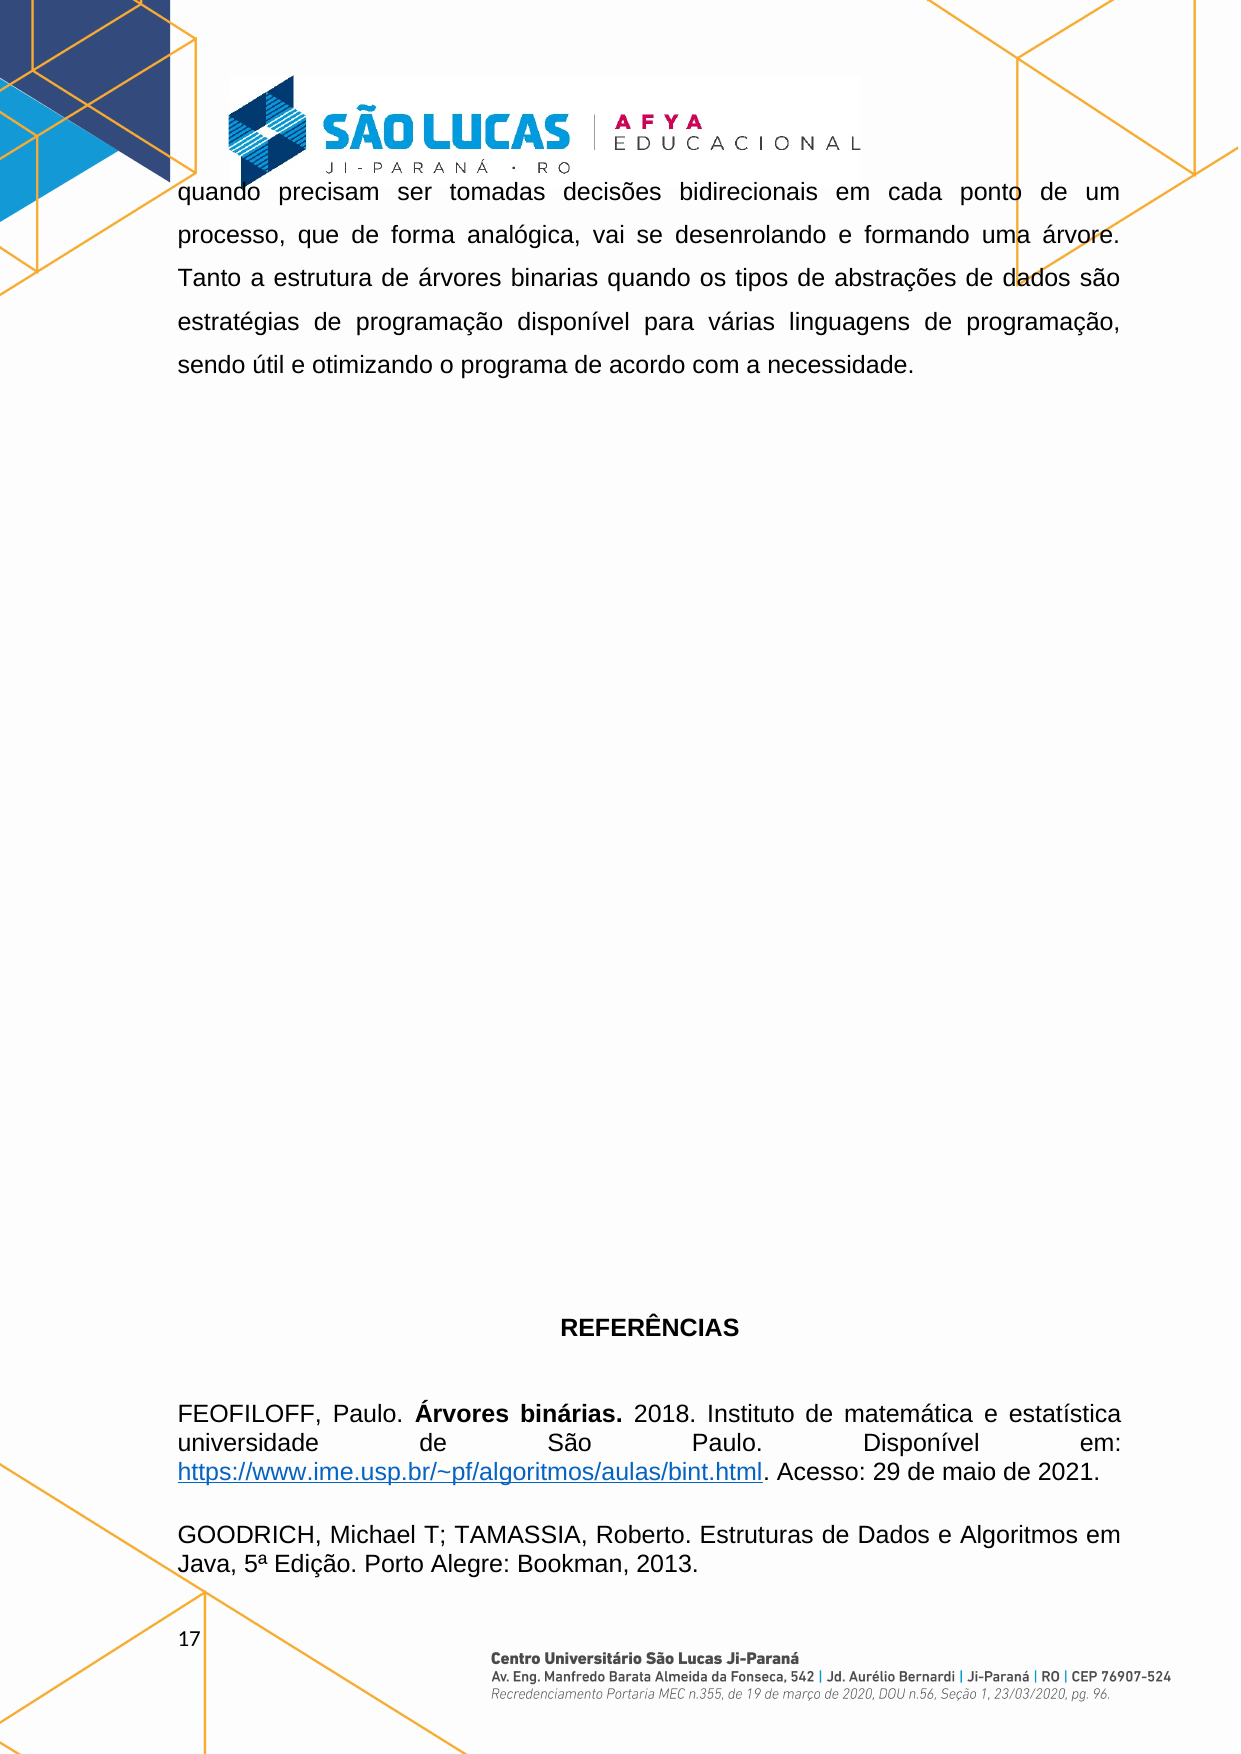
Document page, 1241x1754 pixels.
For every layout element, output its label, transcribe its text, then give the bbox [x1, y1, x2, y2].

text FEOFILOFF, Paulo. Árvores binárias. 2018. Instituto de matemática e estatística universidade de São Paulo. Disponível em: https://www.ime.usp.br/~pf/algoritmos/aulas/bint.html. Acesso: 29 de maio de 2021. [177, 1399, 1122, 1485]
text REFERÊNCIAS [177, 1313, 1122, 1342]
text GOODRICH, Michael T; TAMASSIA, Roberto. Estruturas de Dados e Algoritmos em Java, 5ª Edição. Porto Alegre: Bookman, 2013. [177, 1520, 1122, 1578]
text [177, 177, 1122, 378]
picture [0, 0, 1239, 1754]
